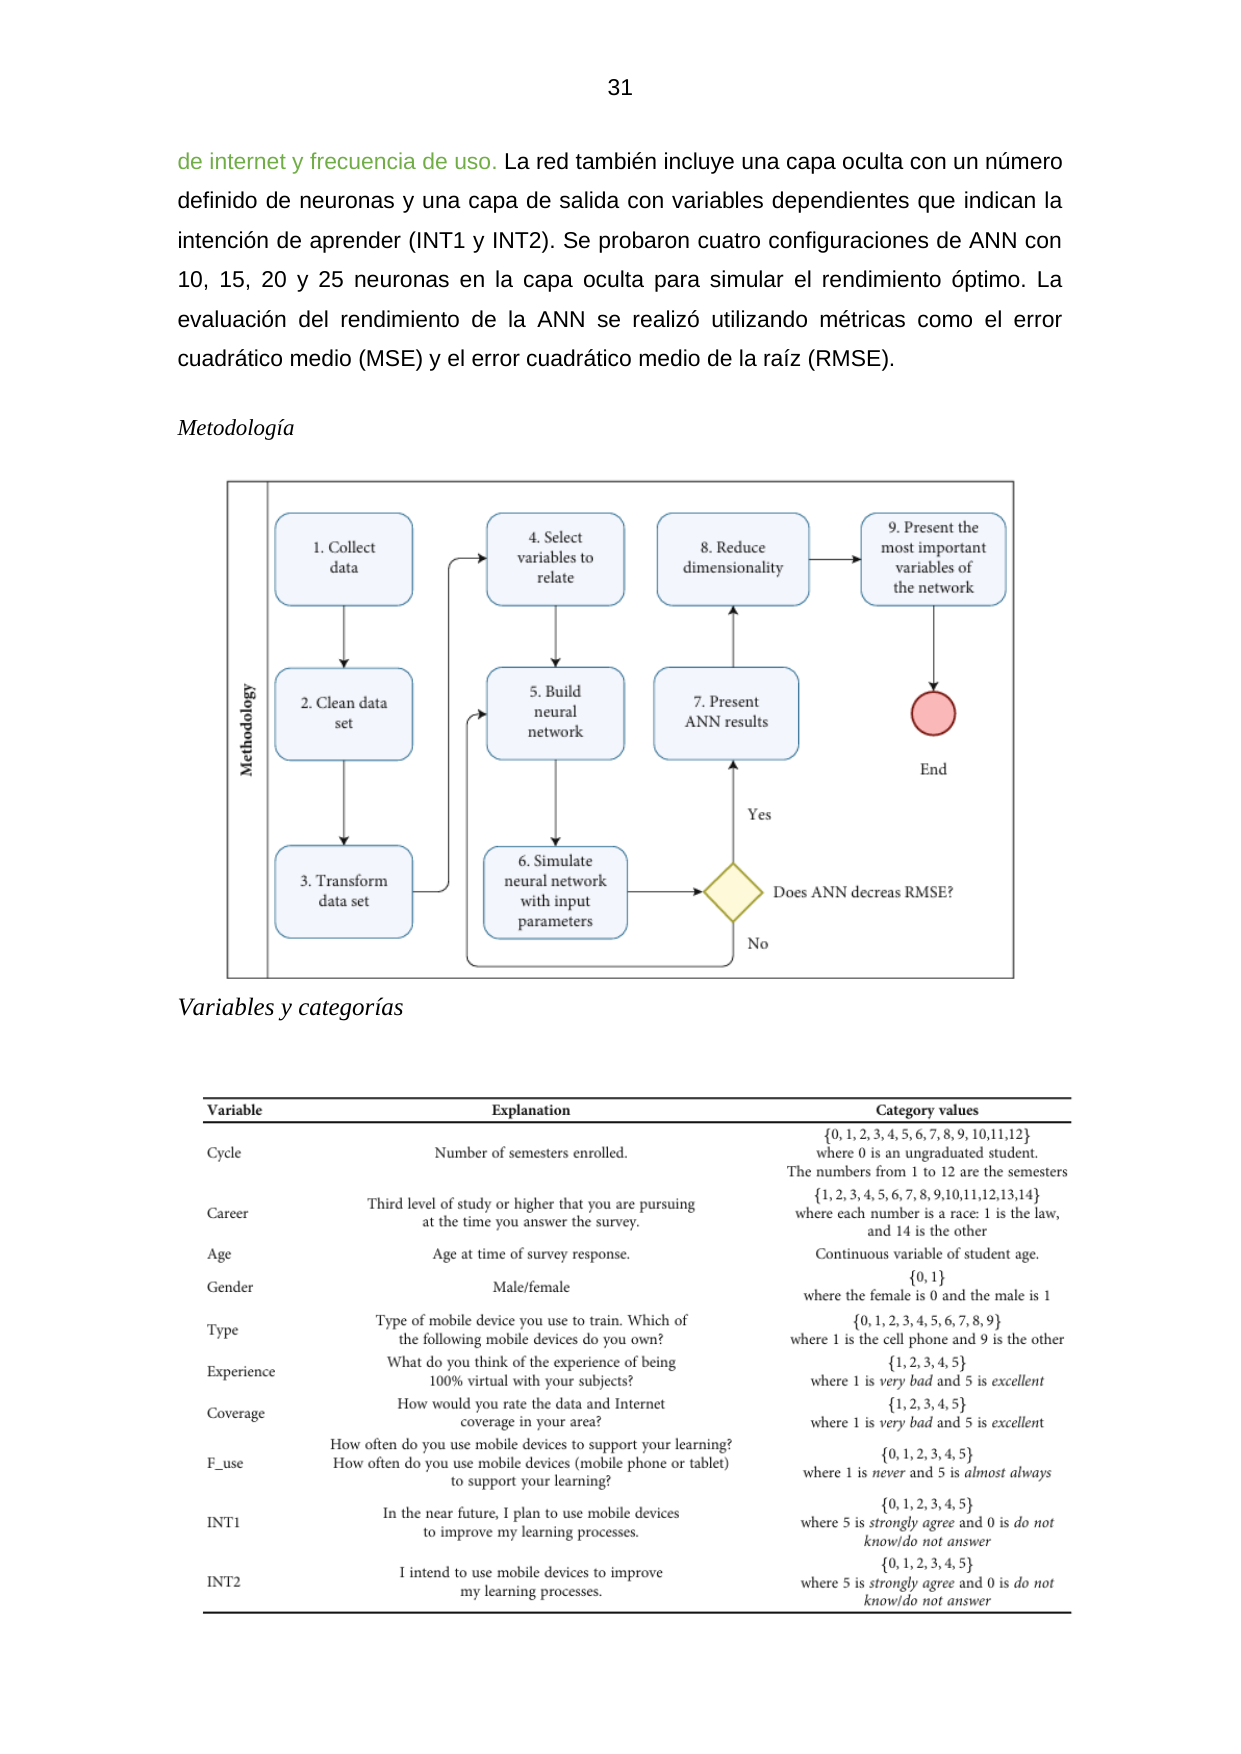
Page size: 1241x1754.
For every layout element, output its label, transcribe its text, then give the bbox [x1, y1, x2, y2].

picture [218, 475, 1022, 989]
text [177, 148, 1063, 371]
picture [202, 1090, 1089, 1621]
text Metodología [177, 414, 1063, 440]
